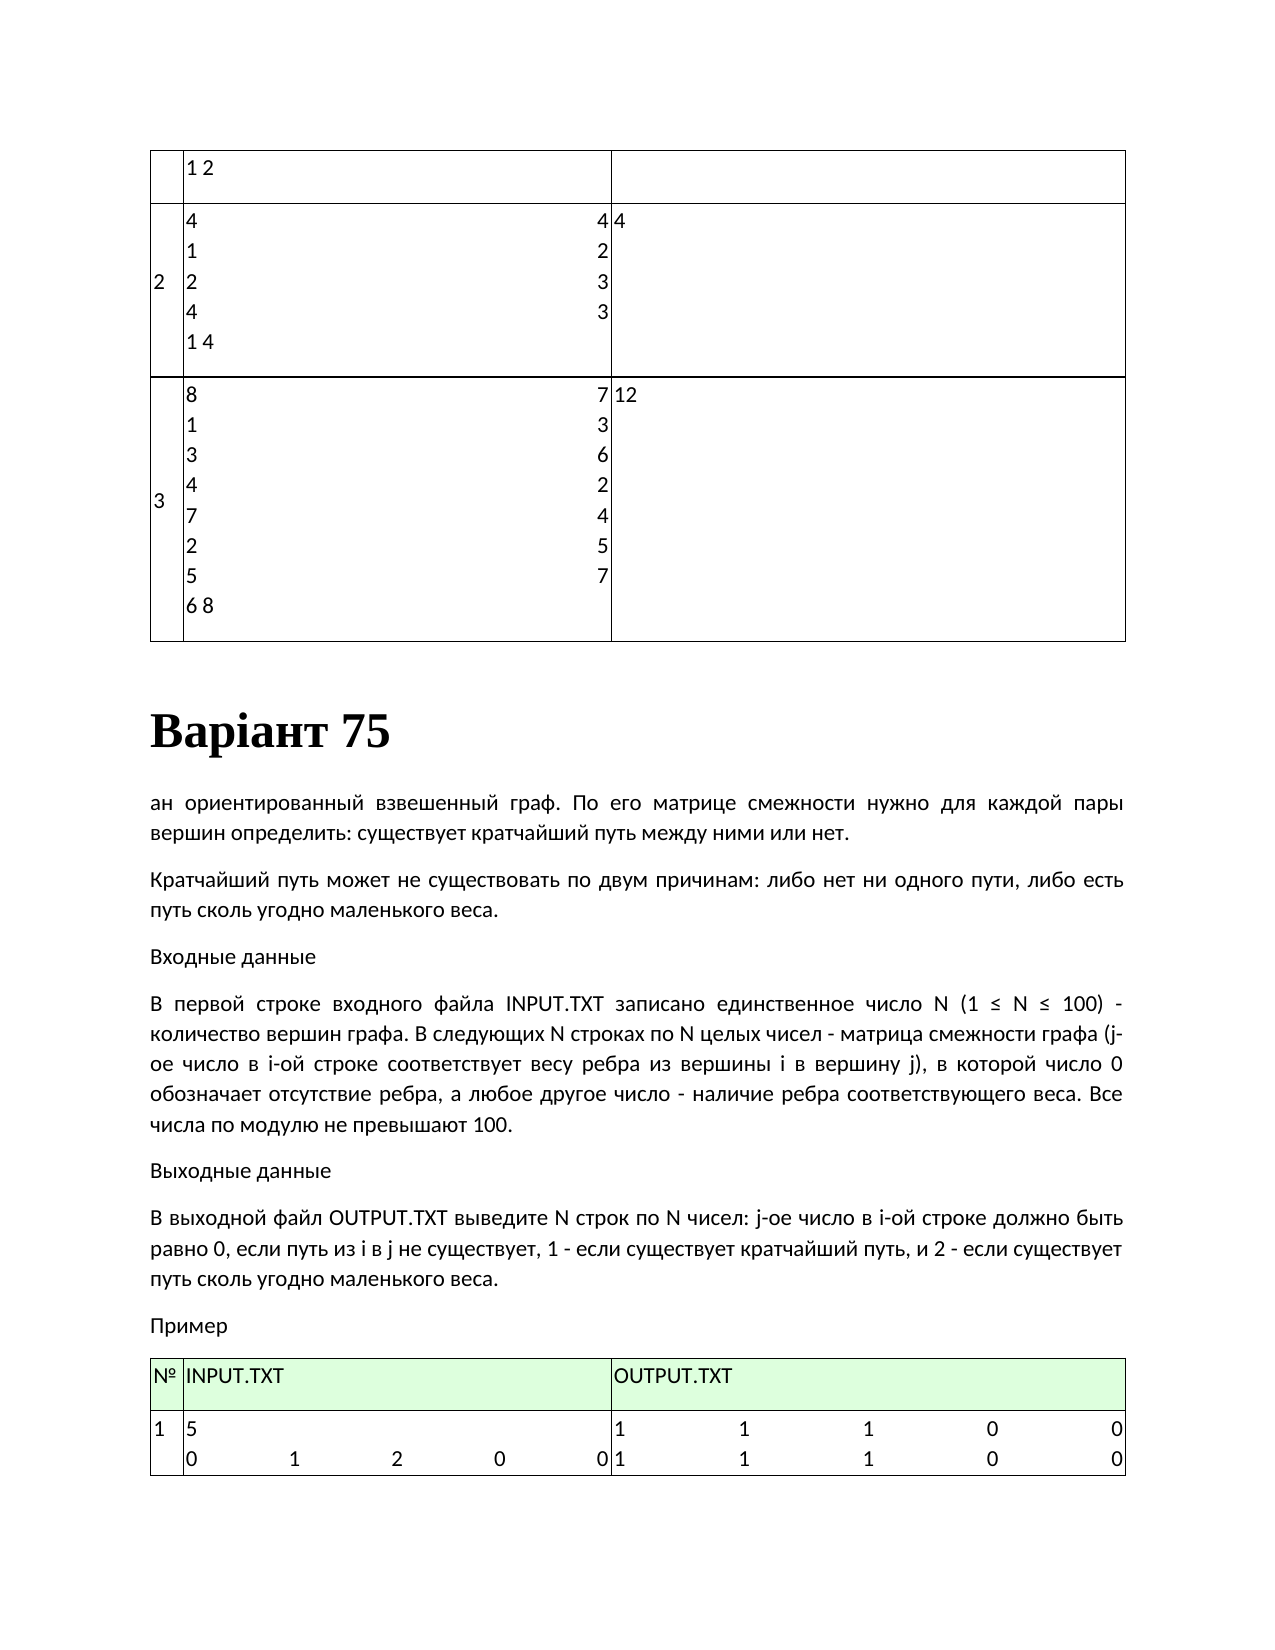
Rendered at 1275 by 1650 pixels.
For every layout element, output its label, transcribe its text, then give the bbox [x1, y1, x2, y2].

text В выходной файл OUTPUT.TXT выведите N строк по N чисел: j-ое число в i-ой строке должно быть равно 0, если путь из i в j не существует, 1 - если существует кратчайший путь, и 2 - если существует путь сколь угодно маленького веса. [150, 1203, 1125, 1292]
table_cell 0 [612, 151, 1125, 203]
table_cell 1 [151, 1411, 183, 1475]
table_cell 2 1 1 2 [184, 151, 611, 203]
text В первой строке входного файла INPUT.TXT записано единственное число N (1 ≤ N ≤ 100) - количество вершин графа. В следующих N строках по N целых чисел - матрица смежности графа (j-ое число в i-ой строке соответствует весу ребра из вершины i в вершину j), в которой число 0 обозначает отсутствие ребра, а любое другое число - наличие ребра соответствующего веса. Все числа по модулю не превышают 100. [150, 989, 1125, 1138]
text Выходные данные [150, 1157, 1125, 1184]
table_header № [151, 1359, 183, 1410]
table_cell 4 4 1 2 2 3 4 3 1 4 [184, 204, 611, 376]
table_cell 12 [612, 378, 1125, 641]
table_cell 3 [151, 378, 183, 641]
table_cell 1 [151, 151, 183, 203]
table_cell 2 [151, 204, 183, 376]
table_cell 4 [612, 204, 1125, 376]
table_header OUTPUT.TXT [612, 1359, 1125, 1410]
text ан ориентированный взвешенный граф. По его матрице смежности нужно для каждой пары вершин определить: существует кратчайший путь между ними или нет. [150, 788, 1125, 846]
text Кратчайший путь может не существовать по двум причинам: либо нет ни одного пути, либо есть путь сколь угодно маленького веса. [150, 865, 1125, 923]
text Пример [150, 1311, 1125, 1339]
table_header INPUT.TXT [184, 1359, 611, 1410]
text Входные данные [150, 942, 1125, 970]
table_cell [184, 1411, 611, 1475]
table_cell 8 7 1 3 3 6 4 2 7 4 2 5 5 7 6 8 [184, 378, 611, 641]
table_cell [612, 1411, 1125, 1475]
subtitle Варіант 75 [150, 701, 1125, 759]
